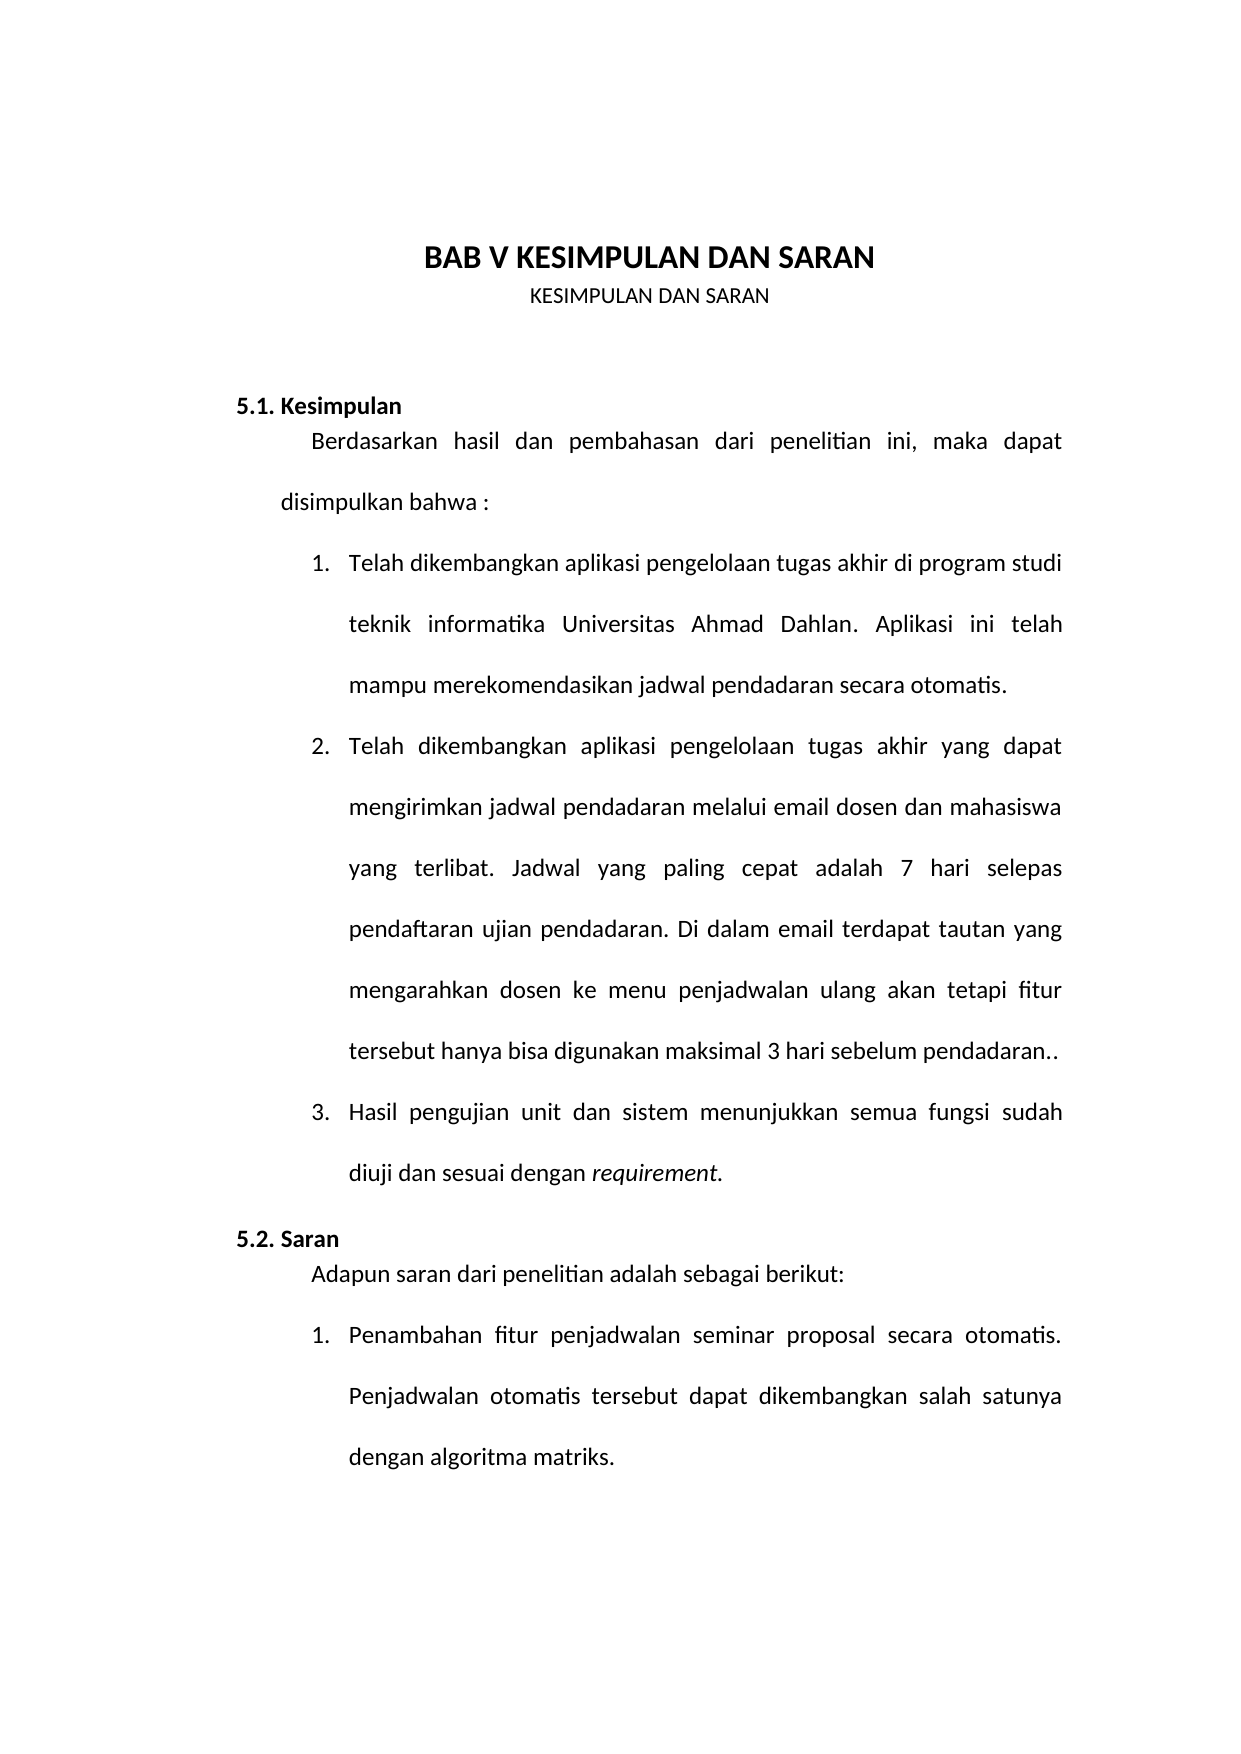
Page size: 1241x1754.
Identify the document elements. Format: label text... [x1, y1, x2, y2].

list Telah dikembangkan aplikasi pengelolaan tugas akhir yang dapat mengirimkan jadwal pendadaran melalui email dosen dan mahasiswa yang terlibat. Jadwal yang paling cepat adalah 7 hari selepas pendaftaran ujian pendadaran. Di dalam email terdapat tautan yang mengarahkan dosen ke menu penjadwalan ulang akan tetapi fitur tersebut hanya bisa digunakan maksimal 3 hari sebelum pendadaran.. [311, 730, 1063, 1066]
text Adapun saran dari penelitian adalah sebagai berikut: [281, 1258, 1063, 1288]
subtitle Saran [236, 1223, 1063, 1253]
text BAB V KESIMPULAN DAN SARAN KESIMPULAN DAN SARAN [236, 236, 1063, 309]
list Penambahan fitur penjadwalan seminar proposal secara otomatis. Penjadwalan otomatis tersebut dapat dikembangkan salah satunya dengan algoritma matriks. [311, 1319, 1063, 1471]
text Berdasarkan hasil dan pembahasan dari penelitian ini, maka dapat disimpulkan bahwa : [281, 425, 1063, 517]
subtitle Kesimpulan [236, 390, 1063, 421]
list Telah dikembangkan aplikasi pengelolaan tugas akhir di program studi teknik informatika Universitas Ahmad Dahlan. Aplikasi ini telah mampu merekomendasikan jadwal pendadaran secara otomatis. [311, 547, 1063, 700]
list Hasil pengujian unit dan sistem menunjukkan semua fungsi sudah diuji dan sesuai dengan requirement. [311, 1096, 1063, 1188]
